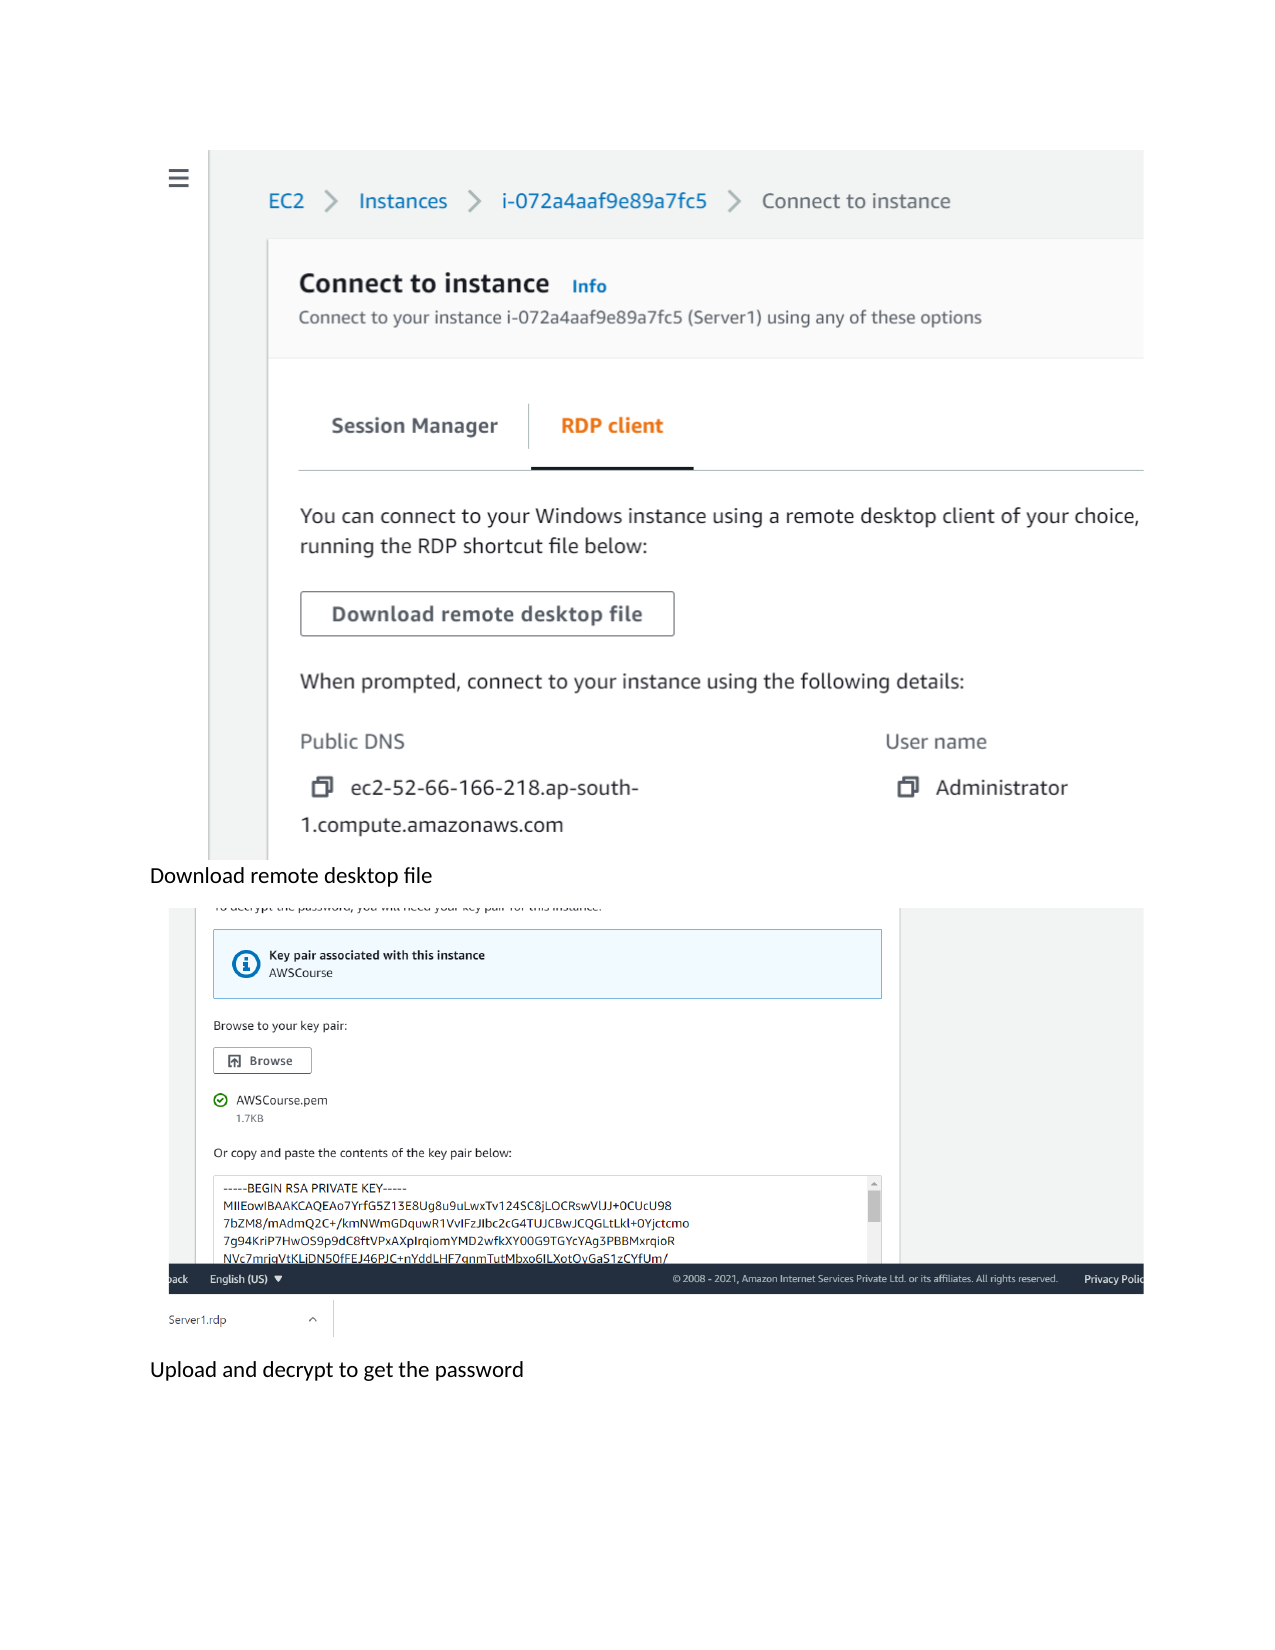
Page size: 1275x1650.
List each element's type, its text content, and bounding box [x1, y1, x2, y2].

text Download remote desktop file [150, 150, 1125, 889]
text Upload and decrypt to get the password [150, 1355, 1125, 1383]
